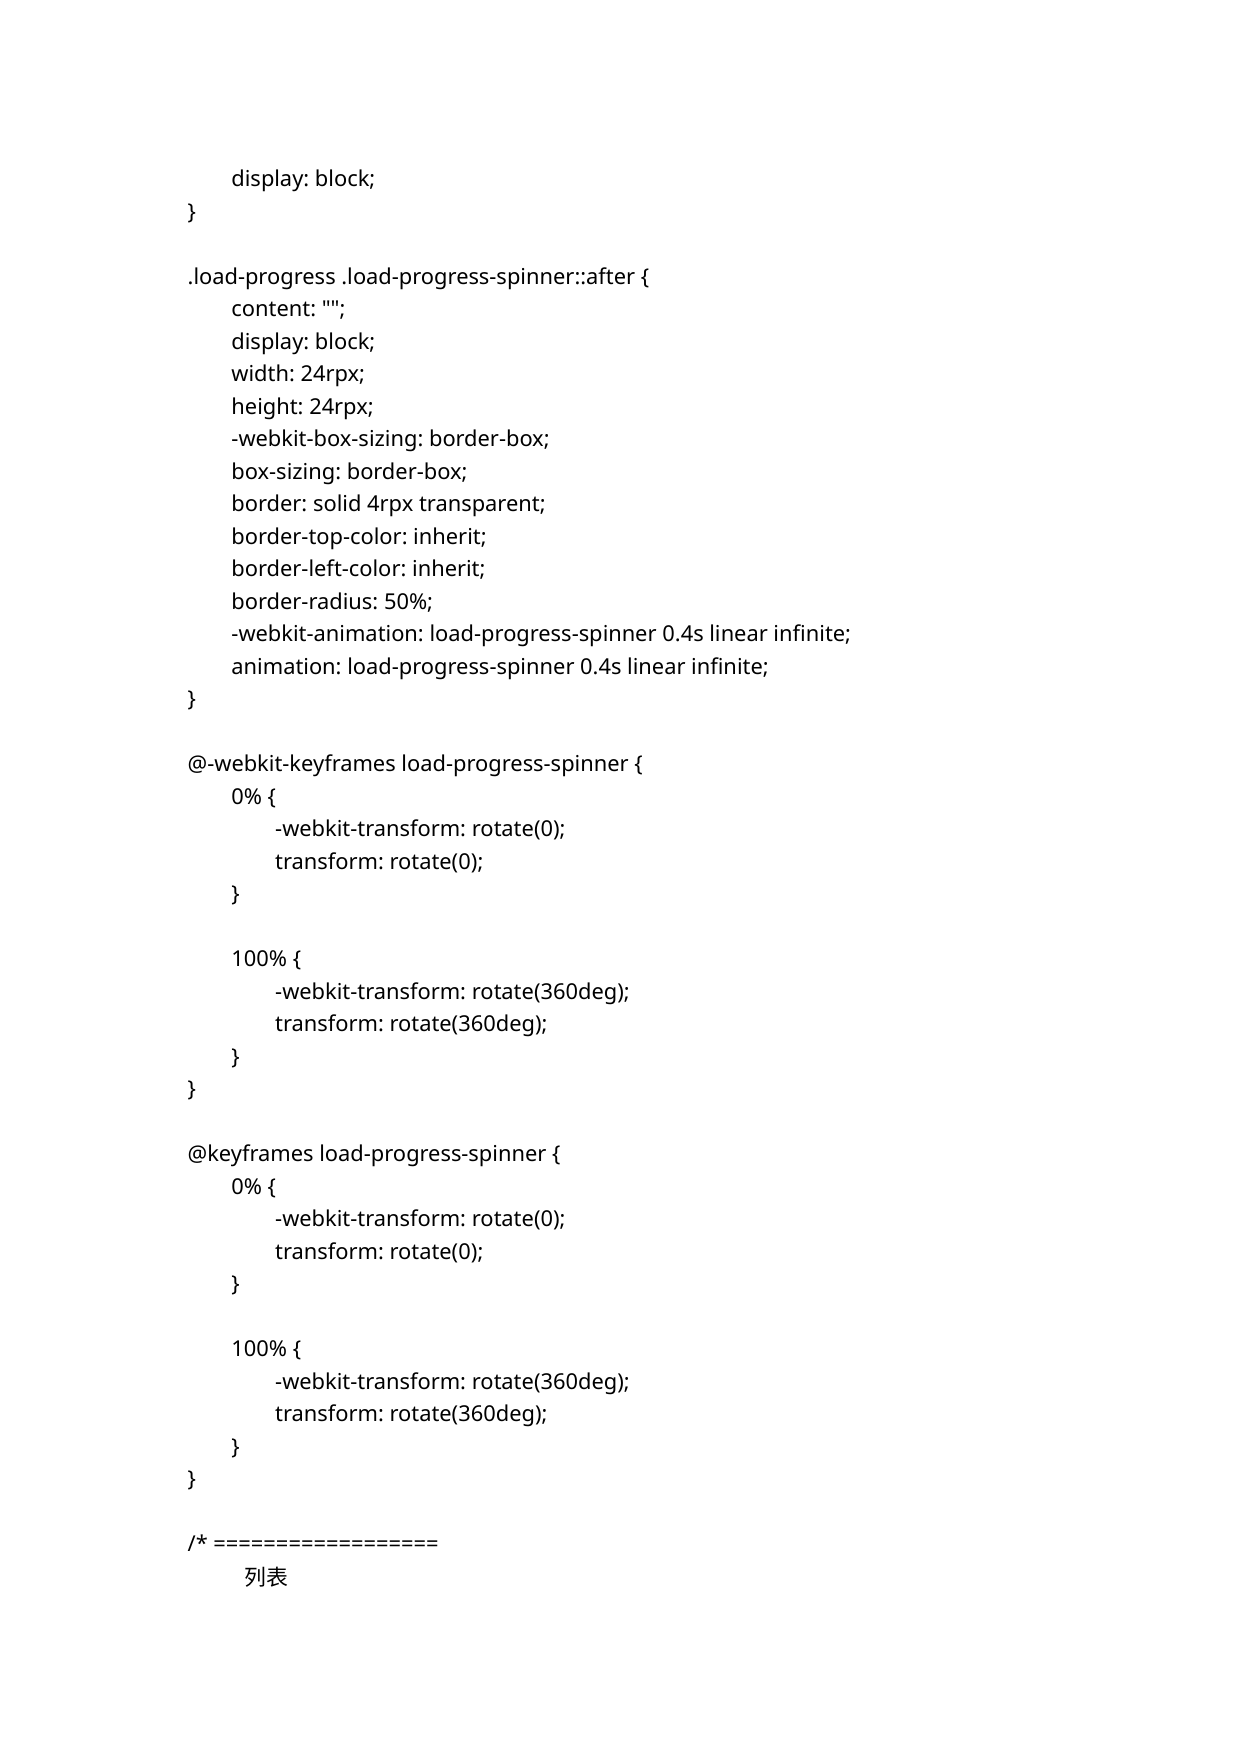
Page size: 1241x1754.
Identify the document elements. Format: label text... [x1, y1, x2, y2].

text 0% { [187, 1169, 1053, 1202]
text -webkit-transform: rotate(0); [187, 812, 1053, 844]
text height: 24rpx; [187, 389, 1053, 422]
text } [187, 194, 1053, 227]
text display: block; [187, 324, 1053, 357]
text -webkit-animation: load-progress-spinner 0.4s linear infinite; [187, 617, 1053, 649]
text border-left-color: inherit; [187, 552, 1053, 584]
text /* ================== [187, 1527, 1053, 1559]
text 列表 [187, 1559, 1053, 1592]
text box-sizing: border-box; [187, 454, 1053, 487]
text -webkit-box-sizing: border-box; [187, 422, 1053, 454]
text border-radius: 50%; [187, 584, 1053, 617]
text -webkit-transform: rotate(360deg); [187, 974, 1053, 1007]
text 100% { [187, 942, 1053, 974]
text width: 24rpx; [187, 357, 1053, 389]
text } [187, 877, 1053, 909]
text border-top-color: inherit; [187, 519, 1053, 552]
text @-webkit-keyframes load-progress-spinner { [187, 747, 1053, 779]
text -webkit-transform: rotate(360deg); [187, 1364, 1053, 1397]
text } [187, 682, 1053, 714]
text transform: rotate(0); [187, 1234, 1053, 1267]
text 100% { [187, 1332, 1053, 1364]
text content: ""; [187, 292, 1053, 324]
text transform: rotate(0); [187, 844, 1053, 877]
text } [187, 1429, 1053, 1462]
text display: block; [187, 162, 1053, 194]
text border: solid 4rpx transparent; [187, 487, 1053, 519]
text } [187, 1267, 1053, 1299]
text } [187, 1039, 1053, 1072]
text @keyframes load-progress-spinner { [187, 1137, 1053, 1169]
text transform: rotate(360deg); [187, 1007, 1053, 1039]
text -webkit-transform: rotate(0); [187, 1202, 1053, 1234]
text transform: rotate(360deg); [187, 1397, 1053, 1429]
text } [187, 1462, 1053, 1494]
text 0% { [187, 779, 1053, 812]
text animation: load-progress-spinner 0.4s linear infinite; [187, 649, 1053, 682]
text } [187, 1072, 1053, 1104]
text .load-progress .load-progress-spinner::after { [187, 259, 1053, 292]
